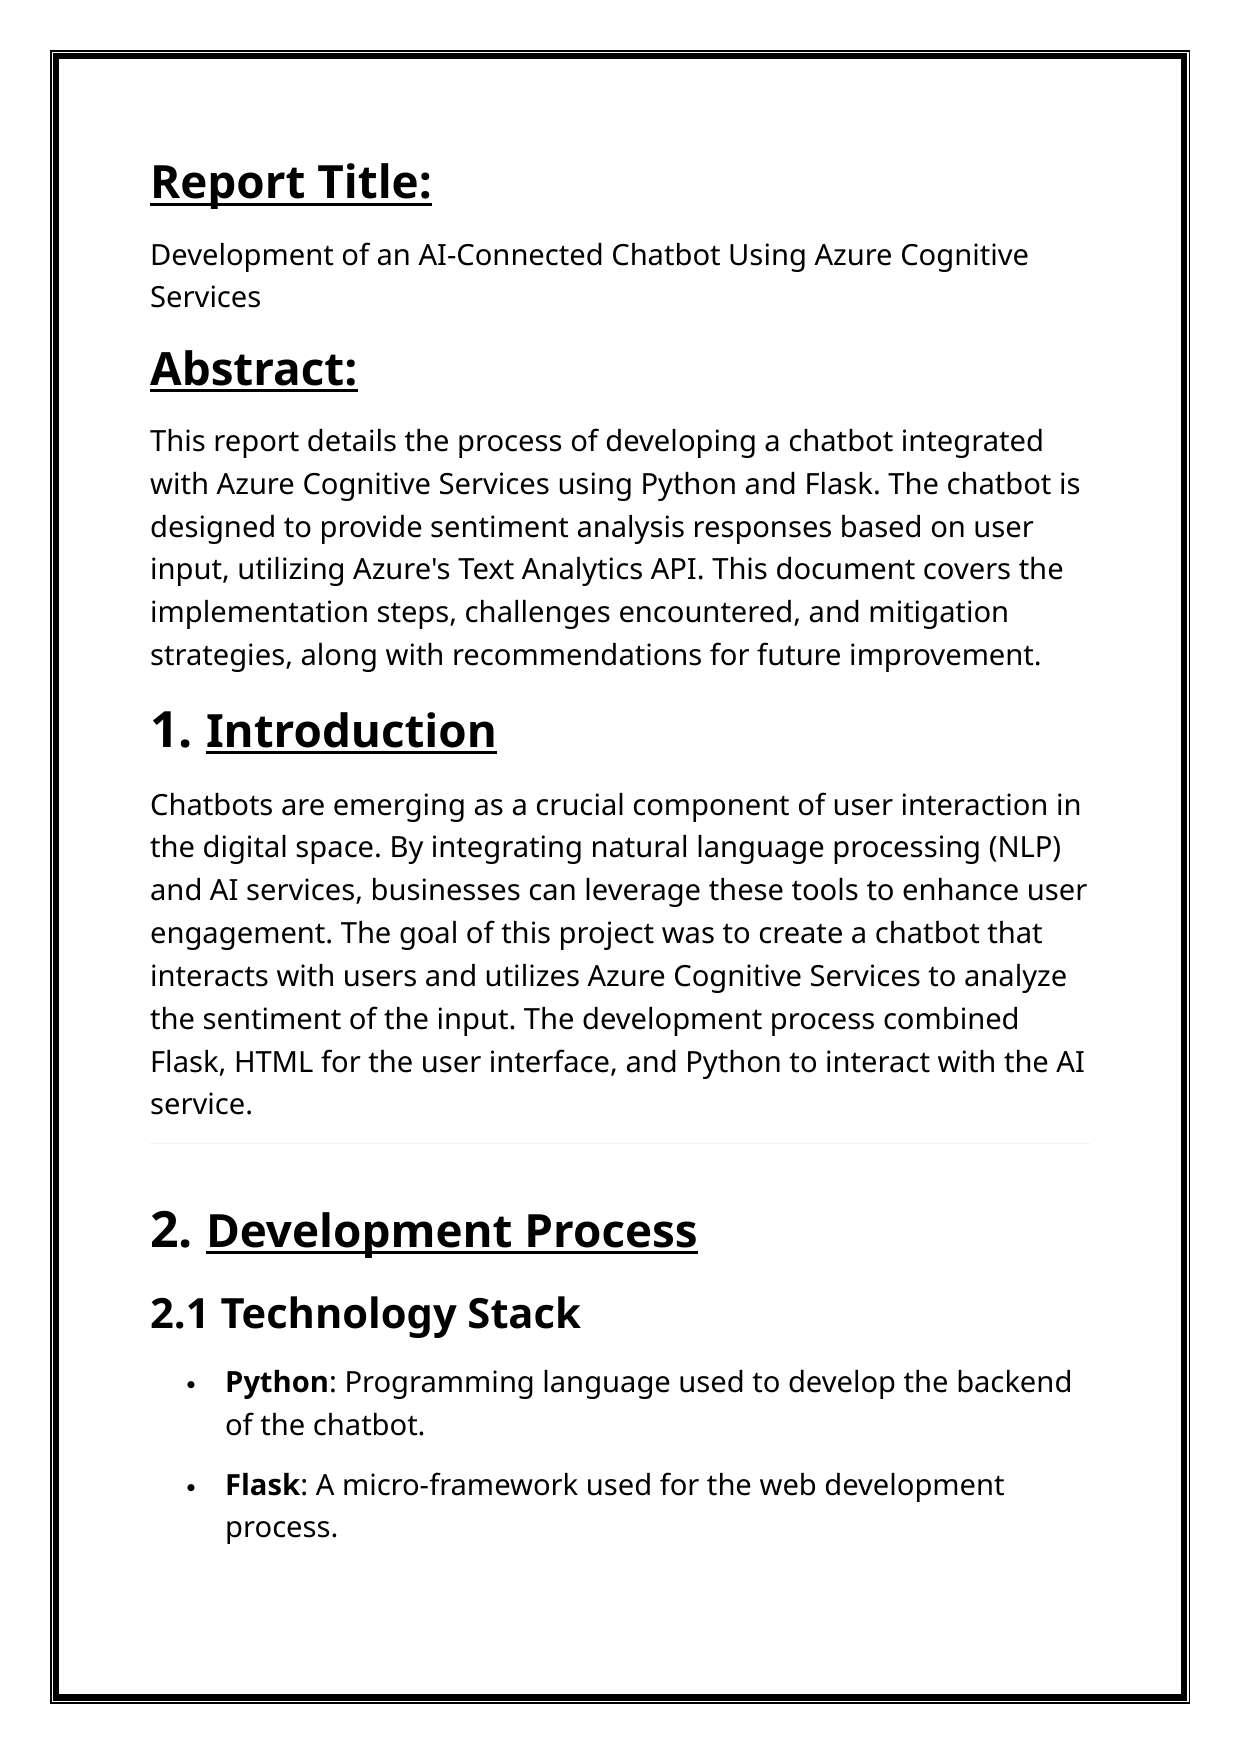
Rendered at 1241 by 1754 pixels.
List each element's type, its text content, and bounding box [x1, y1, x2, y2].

text Development of an AI-Connected Chatbot Using Azure Cognitive Services [150, 234, 1090, 316]
text Abstract: [150, 336, 1090, 399]
text This report details the process of developing a chatbot integrated with Azure Cognitive Services using Python and Flask. The chatbot is designed to provide sentiment analysis responses based on user input, utilizing Azure's Text Analytics API. This document covers the implementation steps, challenges encountered, and mitigation strategies, along with recommendations for future improvement. [150, 420, 1090, 674]
list Flask: A micro-framework used for the web development process. [187, 1464, 1090, 1546]
list Python: Programming language used to develop the backend of the chatbot. [187, 1362, 1090, 1444]
text 1. Introduction [150, 694, 1090, 762]
text Chatbots are emerging as a crucial component of user interaction in the digital space. By integrating natural language processing (NLP) and AI services, businesses can leverage these tools to enhance user engagement. The goal of this project was to create a chatbot that interacts with users and utilizes Azure Cognitive Services to analyze the sentiment of the input. The development process combined Flask, HTML for the user interface, and Python to interact with the AI service. [150, 784, 1090, 1123]
text 2.1 Technology Stack [150, 1284, 1090, 1341]
text Report Title: [150, 150, 1090, 212]
text 2. Development Process [150, 1193, 1090, 1262]
